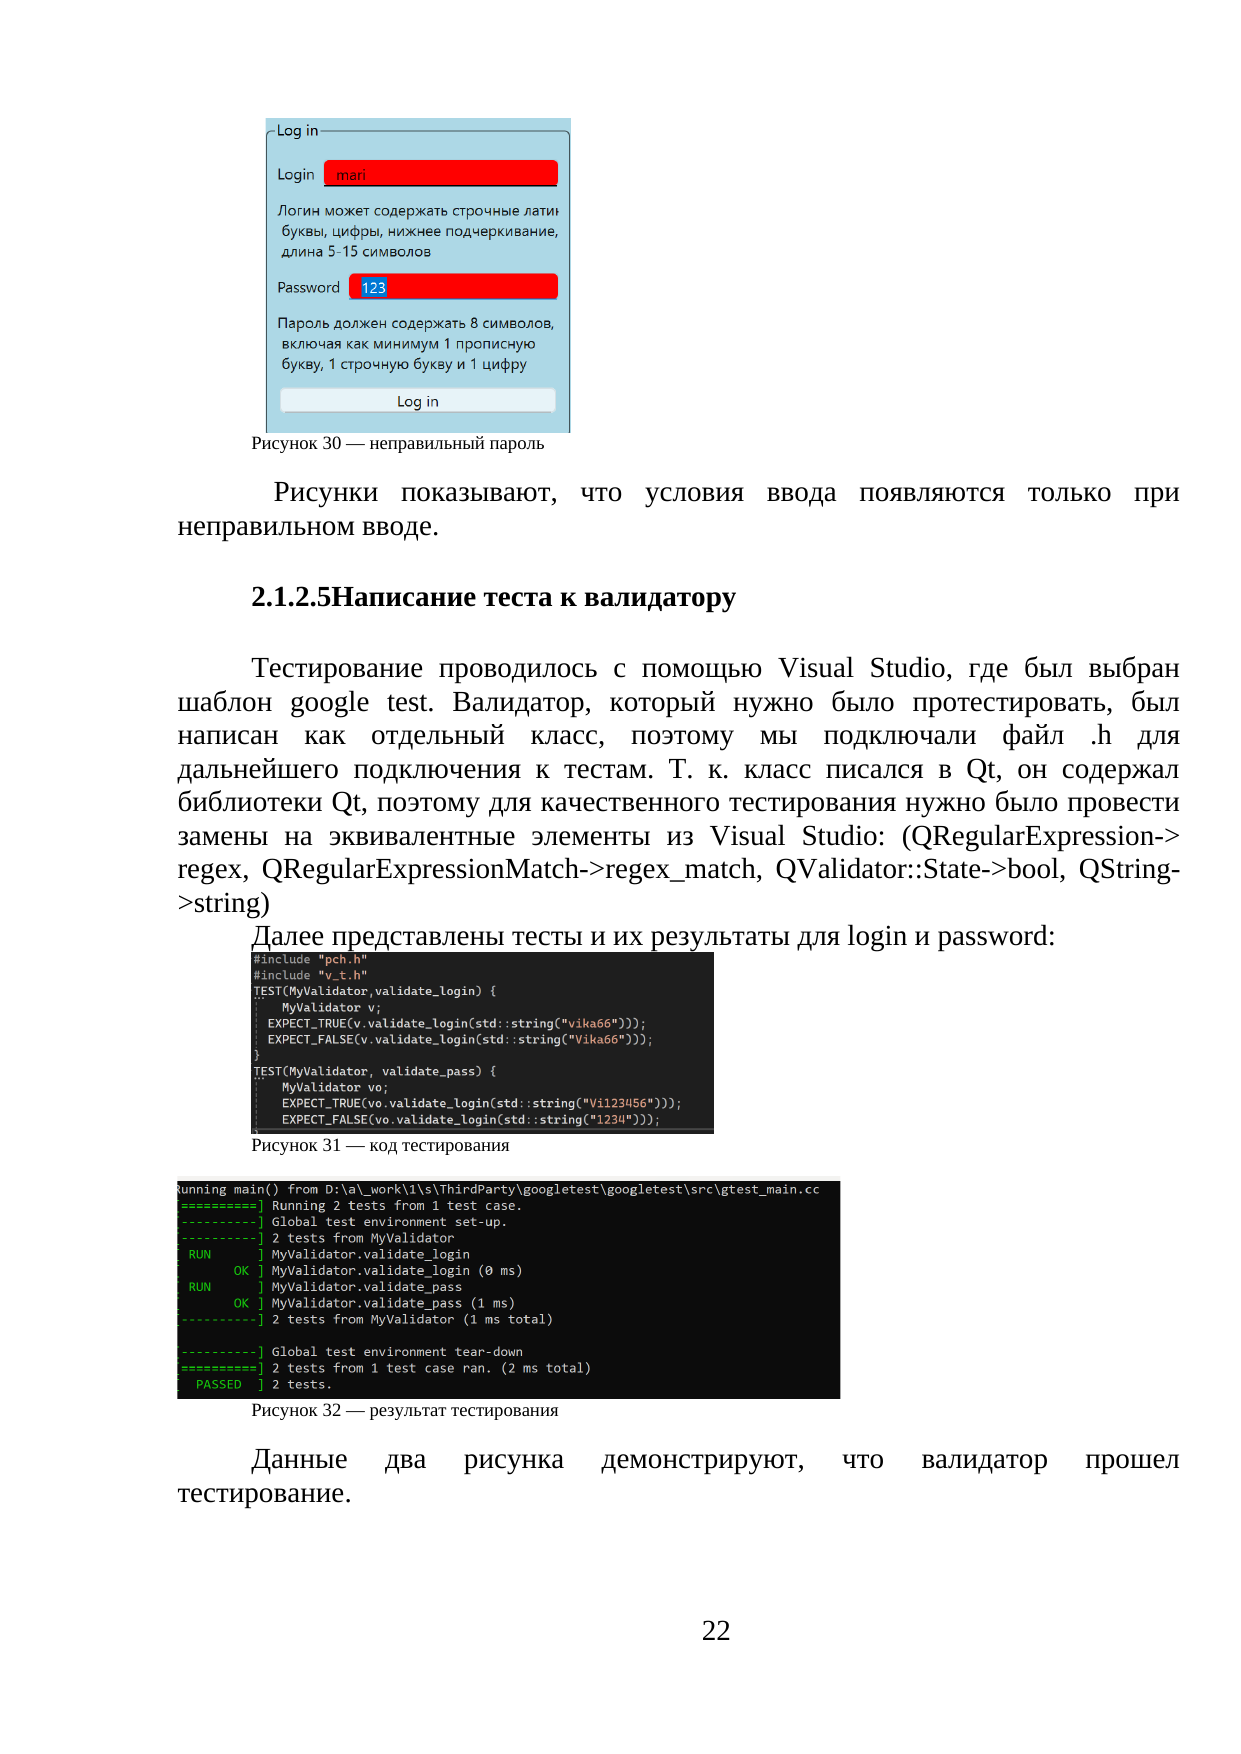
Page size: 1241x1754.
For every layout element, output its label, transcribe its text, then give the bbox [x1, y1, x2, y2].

picture [265, 118, 571, 433]
text Рисунок 30 — неправильный пароль [177, 432, 1181, 454]
text Далее представлены тесты и их результаты для login и password: [177, 918, 1181, 952]
subtitle 2.1.2.5Написание теста к валидатору [177, 579, 1181, 613]
text Данные два рисунка демонстрируют, что валидатор прошел тестирование. [177, 1441, 1181, 1508]
text Рисунок 32 — результат тестирования [177, 1399, 1181, 1420]
text Рисунок 31 — код тестирования [177, 1134, 1181, 1156]
text Тестирование проводилось с помощью Visual Studio, где был выбран шаблон google test. Валидатор, который нужно было протестировать, был написан как отдельный класс, поэтому мы подключали файл .h для дальнейшего подключения к тестам. Т. к. класс писался в Qt, он содержал библиотеки Qt, поэтому для качественного тестирования нужно было провести замены на эквивалентные элементы из Visual Studio: (QRegularExpression-> regex, QRegularExpressionMatch->regex_match, QValidator::State->bool, QString->string) [177, 650, 1181, 918]
picture [251, 952, 714, 1134]
text Рисунки показывают, что условия ввода появляются только при неправильном вводе. [177, 474, 1181, 542]
picture [177, 1176, 841, 1399]
